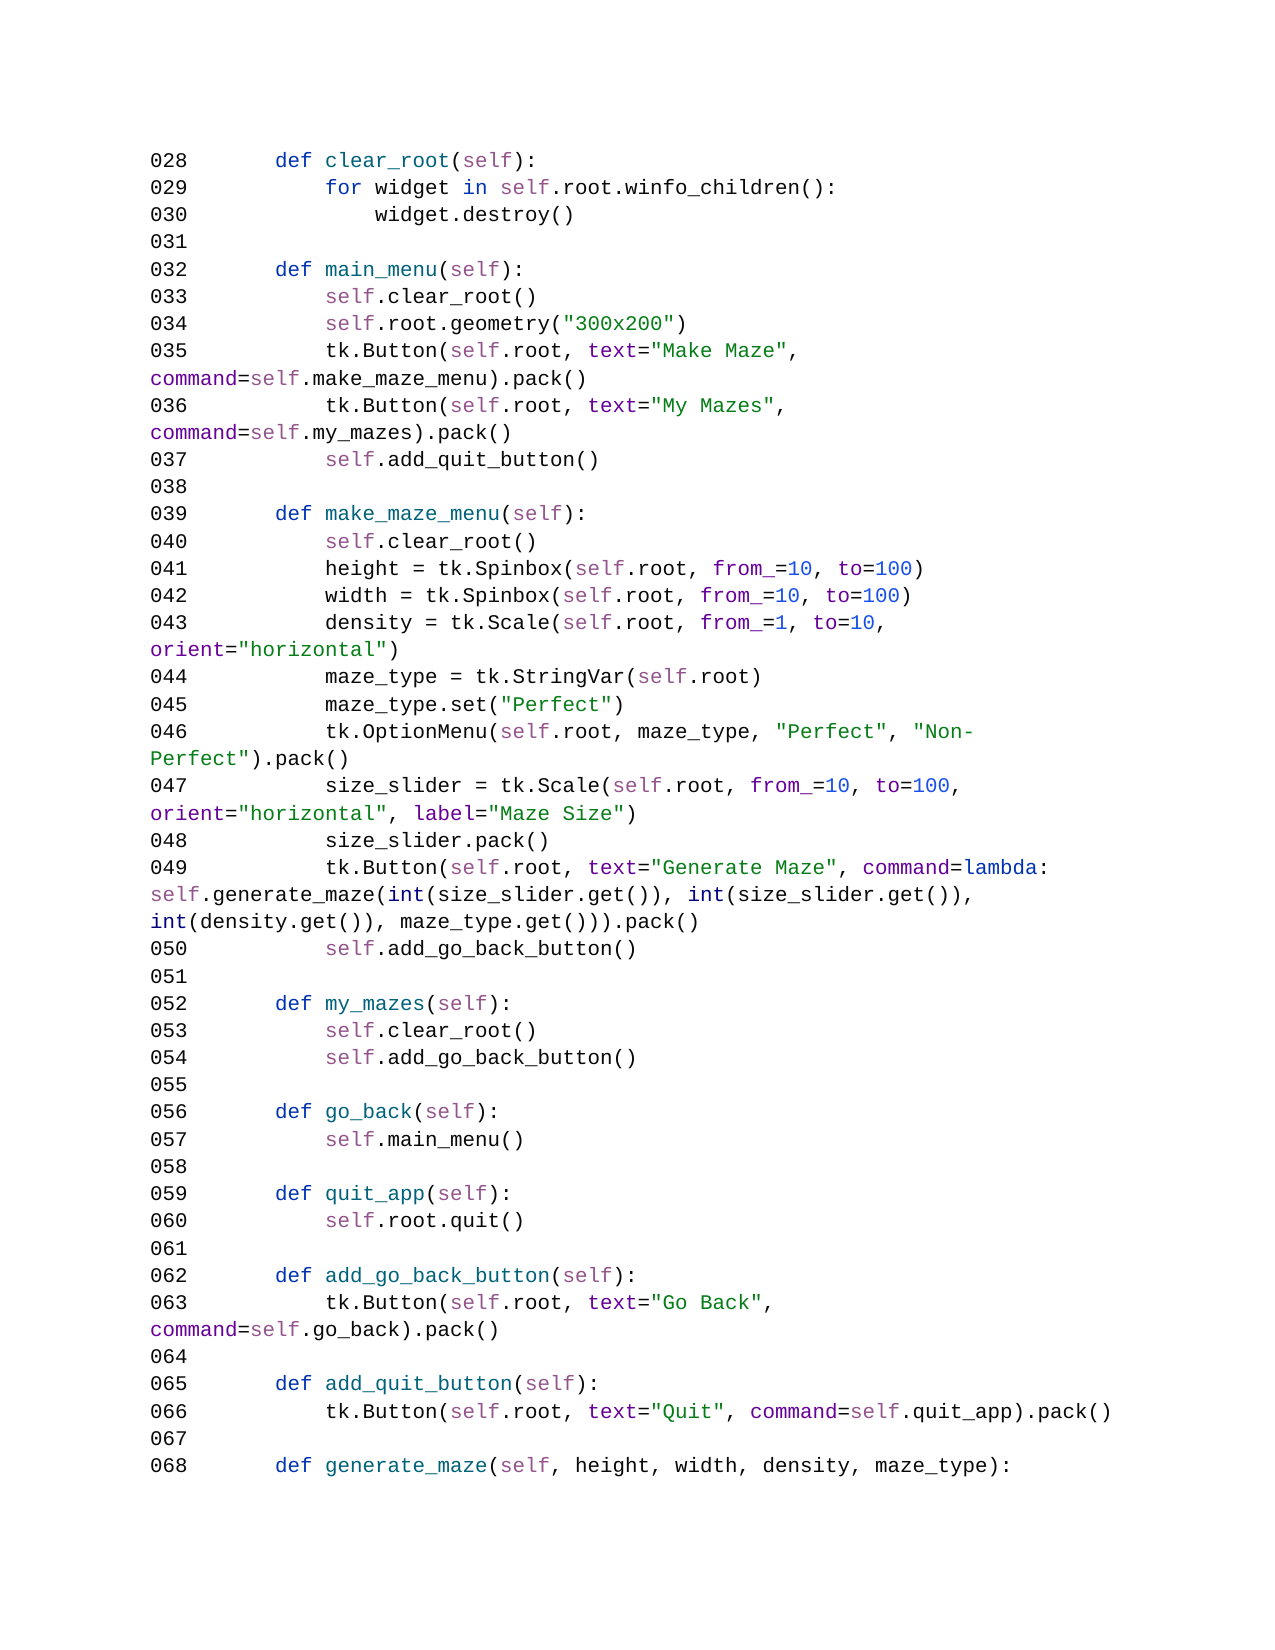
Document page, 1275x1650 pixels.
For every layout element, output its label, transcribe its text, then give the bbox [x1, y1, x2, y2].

text 036 tk.Button(self.root, text="My Mazes", command=self.my_mazes).pack() [150, 395, 1125, 446]
text 063 tk.Button(self.root, text="Go Back", command=self.go_back).pack() [150, 1292, 1125, 1343]
text 032 def main_menu(self): [150, 259, 1125, 282]
text 037 self.add_quit_button() [150, 449, 1125, 473]
text 038 [150, 476, 1125, 500]
text 053 self.clear_root() [150, 1020, 1125, 1044]
text 062 def add_go_back_button(self): [150, 1265, 1125, 1288]
text 052 def my_mazes(self): [150, 993, 1125, 1016]
text 064 [150, 1346, 1125, 1370]
text 042 width = tk.Spinbox(self.root, from_=10, to=100) [150, 585, 1125, 609]
text 054 self.add_go_back_button() [150, 1047, 1125, 1071]
text 057 self.main_menu() [150, 1129, 1125, 1152]
text 031 [150, 232, 1125, 255]
text 056 def go_back(self): [150, 1102, 1125, 1125]
text 047 size_slider = tk.Scale(self.root, from_=10, to=100, orient="horizontal", label="Maze Size") [150, 775, 1125, 826]
text 061 [150, 1237, 1125, 1261]
text 065 def add_quit_button(self): [150, 1373, 1125, 1397]
text 050 self.add_go_back_button() [150, 938, 1125, 962]
text 058 [150, 1156, 1125, 1179]
text 046 tk.OptionMenu(self.root, maze_type, "Perfect", "Non-Perfect").pack() [150, 721, 1125, 772]
text 067 [150, 1428, 1125, 1451]
text 059 def quit_app(self): [150, 1183, 1125, 1207]
text 060 self.root.quit() [150, 1210, 1125, 1234]
text 051 [150, 966, 1125, 989]
text 033 self.clear_root() [150, 286, 1125, 309]
text 034 self.root.geometry("300x200") [150, 313, 1125, 337]
text 045 maze_type.set("Perfect") [150, 694, 1125, 717]
text 049 tk.Button(self.root, text="Generate Maze", command=lambda: self.generate_maze(int(size_slider.get()), int(size_slider.get()), int(density.get()), maze_type.get())).pack() [150, 857, 1125, 935]
text 030 widget.destroy() [150, 204, 1125, 228]
text 028 def clear_root(self): [150, 150, 1125, 174]
text 048 size_slider.pack() [150, 830, 1125, 853]
text 035 tk.Button(self.root, text="Make Maze", command=self.make_maze_menu).pack() [150, 340, 1125, 391]
text 041 height = tk.Spinbox(self.root, from_=10, to=100) [150, 558, 1125, 581]
text 055 [150, 1074, 1125, 1098]
text 066 tk.Button(self.root, text="Quit", command=self.quit_app).pack() [150, 1401, 1125, 1424]
text 029 for widget in self.root.winfo_children(): [150, 177, 1125, 201]
text 044 maze_type = tk.StringVar(self.root) [150, 667, 1125, 690]
text 043 density = tk.Scale(self.root, from_=1, to=10, orient="horizontal") [150, 612, 1125, 663]
text 040 self.clear_root() [150, 531, 1125, 554]
text 039 def make_maze_menu(self): [150, 503, 1125, 527]
text 068 def generate_maze(self, height, width, density, maze_type): [150, 1455, 1125, 1479]
